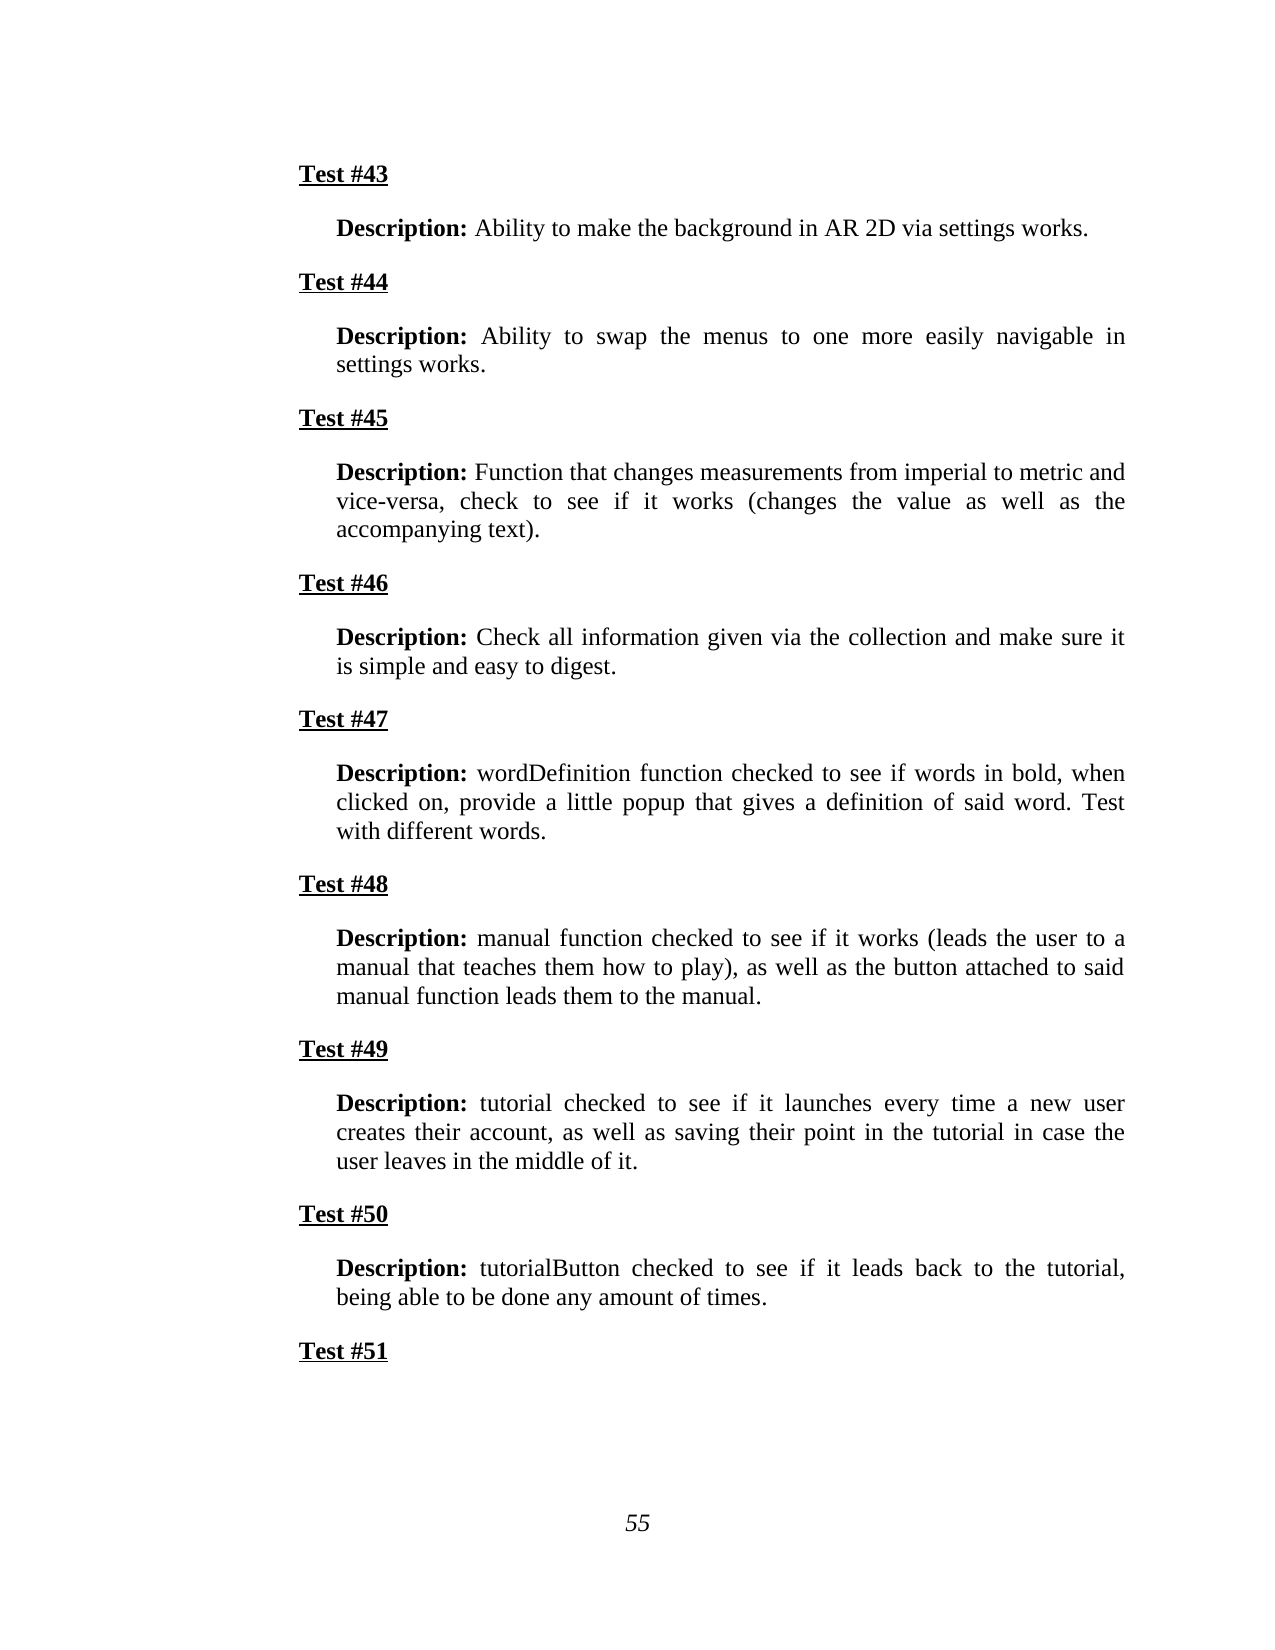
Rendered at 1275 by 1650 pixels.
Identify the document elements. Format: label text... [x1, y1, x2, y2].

text Test #45 [298, 403, 1126, 432]
text Test #49 [298, 1034, 1126, 1063]
text Test #44 [298, 267, 1126, 296]
text Test #51 [298, 1336, 1126, 1364]
text Description: manual function checked to see if it works (leads the user to a manual that teaches them how to play), as well as the button attached to said manual function leads them to the manual. [336, 923, 1126, 1009]
text Description: Function that changes measurements from imperial to metric and vice-versa, check to see if it works (changes the value as well as the accompanying text). [336, 457, 1126, 543]
text Test #48 [298, 869, 1126, 898]
text Description: Ability to make the background in AR 2D via settings works. [336, 213, 1126, 242]
text Description: tutorial checked to see if it launches every time a new user creates their account, as well as saving their point in the tutorial in case the user leaves in the middle of it. [336, 1088, 1126, 1174]
text Description: tutorialButton checked to see if it leads back to the tutorial, being able to be done any amount of times. [336, 1253, 1126, 1311]
text Description: wordDefinition function checked to see if words in bold, when clicked on, provide a little popup that gives a definition of said word. Test with different words. [336, 758, 1126, 844]
text Test #47 [298, 704, 1126, 733]
text Test #50 [298, 1199, 1126, 1228]
text Description: Ability to swap the menus to one more easily navigable in settings works. [336, 321, 1126, 378]
text Description: Check all information given via the collection and make sure it is simple and easy to digest. [336, 622, 1126, 679]
text Test #46 [298, 568, 1126, 597]
text Test #43 [298, 159, 1126, 188]
